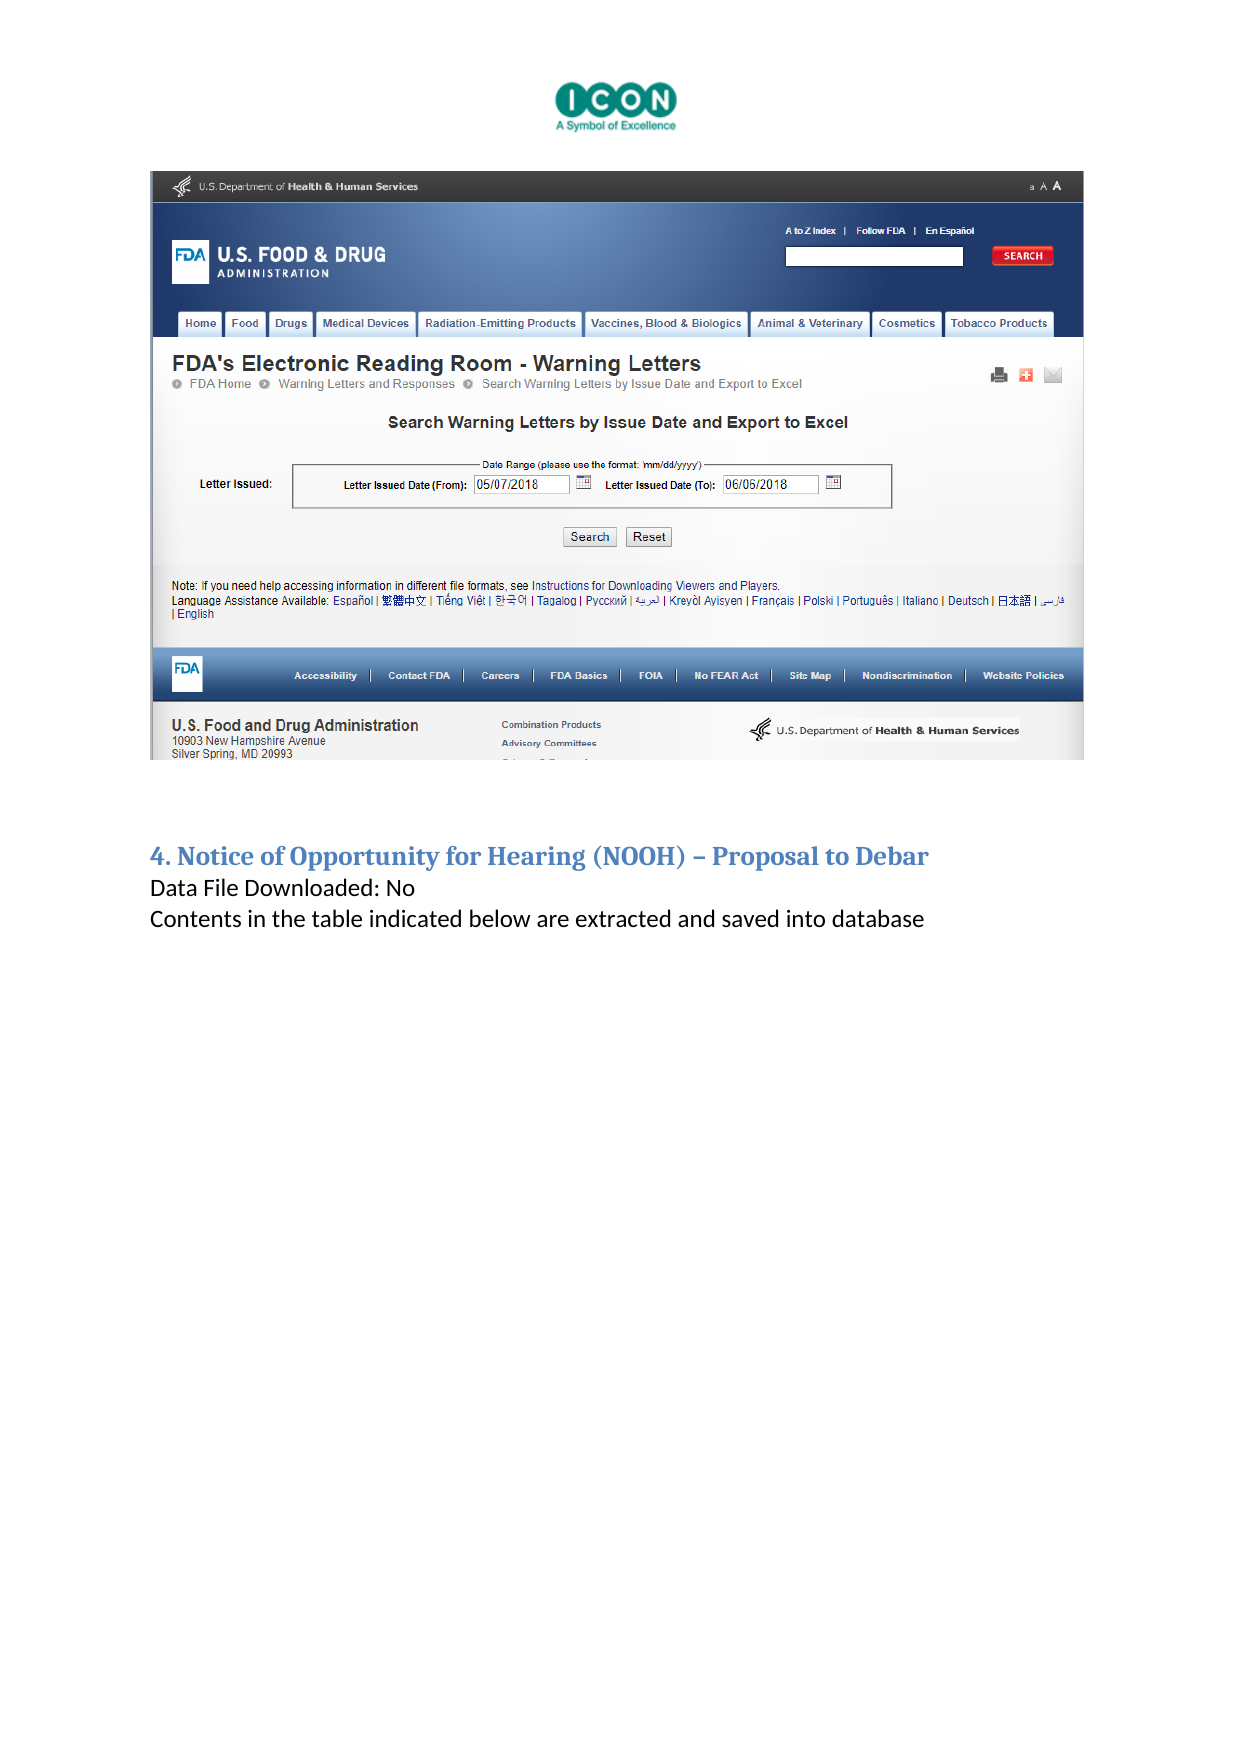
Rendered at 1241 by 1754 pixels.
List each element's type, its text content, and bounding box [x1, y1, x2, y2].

text Data File Downloaded: No [150, 872, 1090, 903]
subtitle 4. Notice of Opportunity for Hearing (NOOH) – Proposal to Debar [150, 841, 1090, 872]
picture [545, 75, 695, 141]
picture [150, 171, 1084, 760]
text Contents in the table indicated below are extracted and saved into database [150, 903, 1090, 933]
